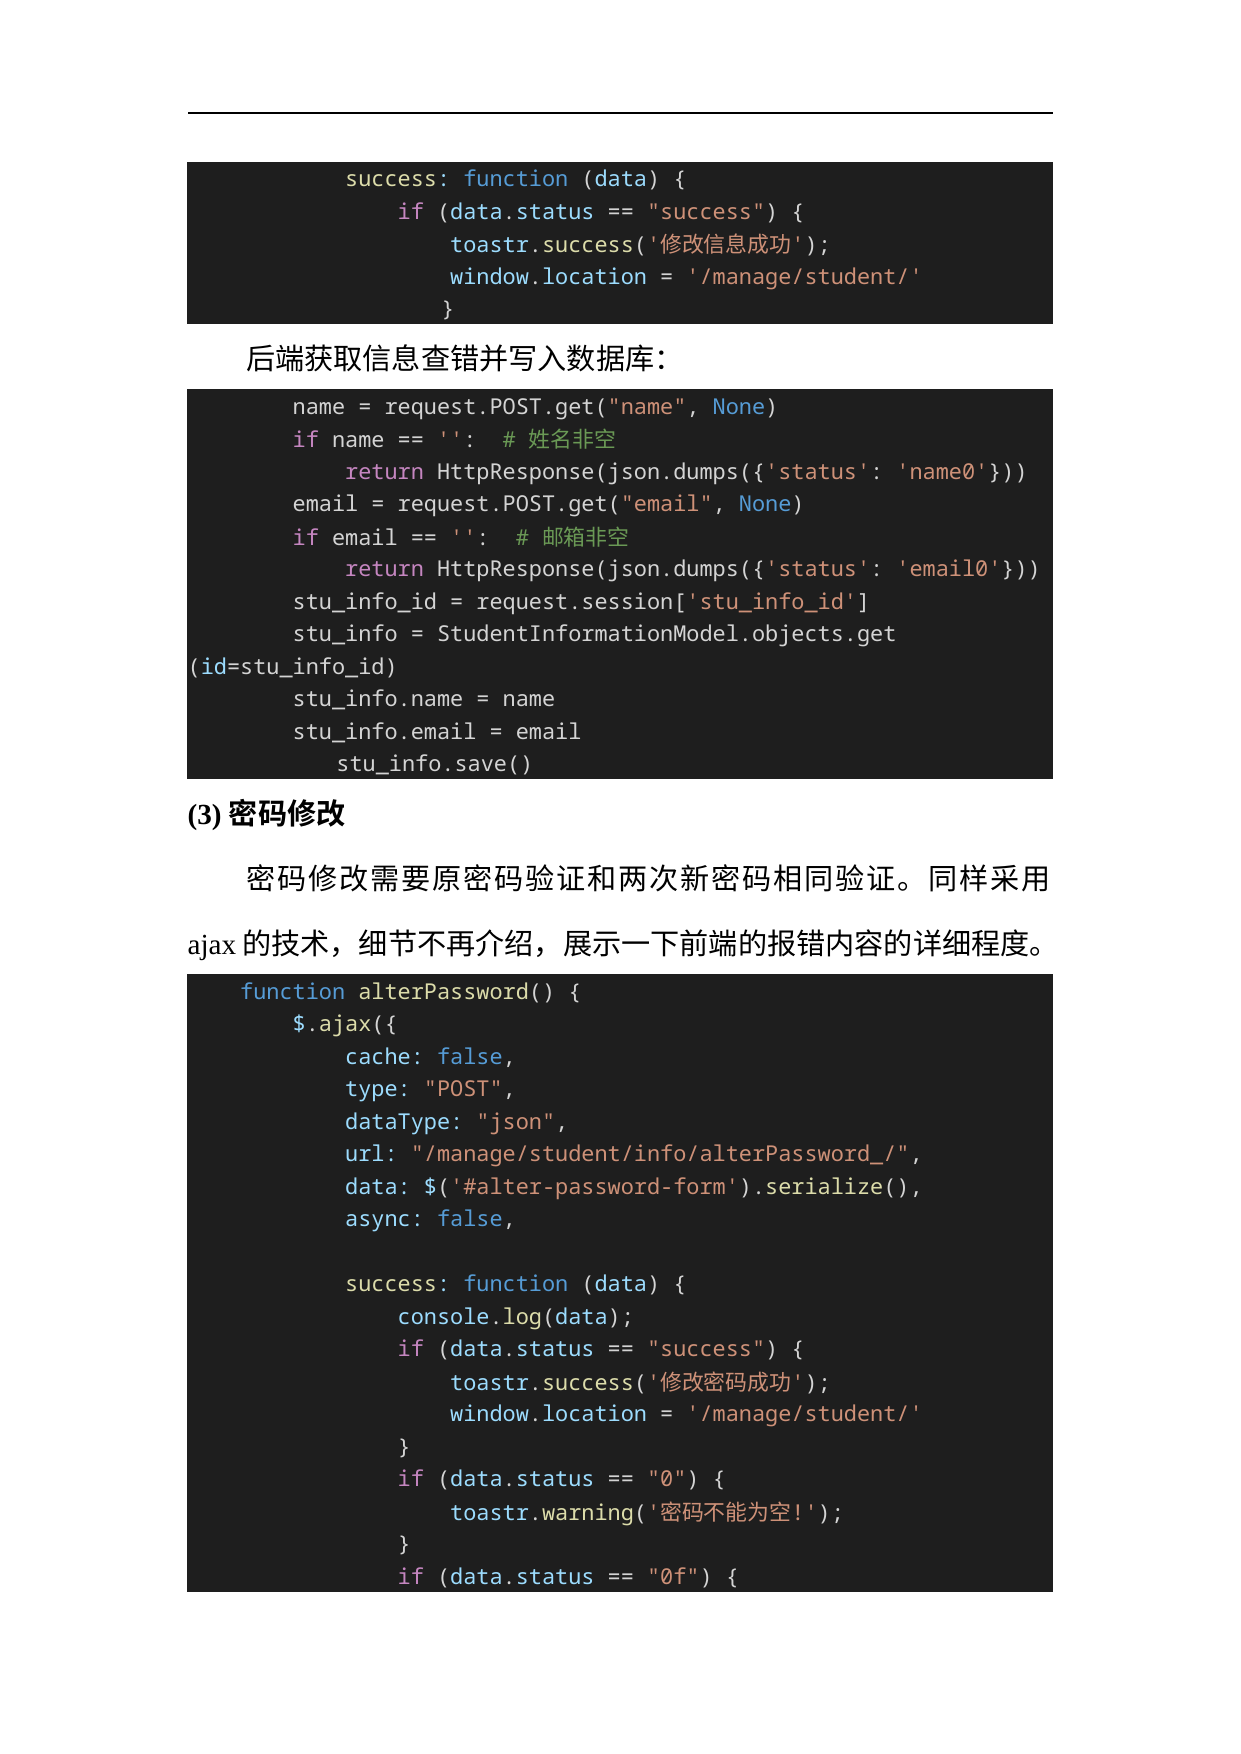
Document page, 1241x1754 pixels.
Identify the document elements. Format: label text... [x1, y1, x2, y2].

text return HttpResponse(json.dumps({'status': 'name0'})) [187, 454, 1053, 487]
text } [187, 292, 1053, 324]
text window.location = '/manage/student/' [187, 259, 1053, 292]
text if (data.status == "0f") { [187, 1559, 1053, 1592]
text if (data.status == "0") { [187, 1462, 1053, 1494]
text cache: false, [187, 1039, 1053, 1072]
text url: "/manage/student/info/alterPassword_/", [187, 1137, 1053, 1169]
text type: "POST", [187, 1072, 1053, 1104]
text if (data.status == "success") { [187, 194, 1053, 227]
subtitle 密码修改 [187, 779, 1053, 844]
text if (data.status == "success") { [187, 1332, 1053, 1364]
text 后端获取信息查错并写入数据库： [187, 324, 1053, 389]
text stu_info.name = name [187, 682, 1053, 714]
text success: function (data) { [187, 1267, 1053, 1299]
text window.location = '/manage/student/' [187, 1397, 1053, 1429]
text dataType: "json", [187, 1104, 1053, 1137]
text console.log(data); [187, 1299, 1053, 1332]
text async: false, [187, 1202, 1053, 1234]
text 密码修改需要原密码验证和两次新密码相同验证。同样采用ajax的技术，细节不再介绍，展示一下前端的报错内容的详细程度。 [187, 844, 1053, 974]
text return HttpResponse(json.dumps({'status': 'email0'})) [187, 552, 1053, 584]
text email = request.POST.get("email", None) [187, 487, 1053, 519]
text } [187, 1429, 1053, 1462]
text stu_info_id = request.session['stu_info_id'] [187, 584, 1053, 617]
text if email == '': # 邮箱非空 [187, 519, 1053, 552]
text toastr.warning('密码不能为空!'); [187, 1494, 1053, 1527]
text toastr.success('修改密码成功'); [187, 1364, 1053, 1397]
text stu_info.email = email [187, 714, 1053, 747]
text } [187, 1527, 1053, 1559]
text toastr.success('修改信息成功'); [187, 227, 1053, 259]
text data: $('#alter-password-form').serialize(), [187, 1169, 1053, 1202]
text success: function (data) { [187, 162, 1053, 194]
text $.ajax({ [187, 1007, 1053, 1039]
text stu_info.save() [187, 747, 1053, 779]
text function alterPassword() { [187, 974, 1053, 1007]
text if name == '': # 姓名非空 [187, 422, 1053, 454]
text name = request.POST.get("name", None) [187, 389, 1053, 422]
text stu_info = StudentInformationModel.objects.get(id=stu_info_id) [187, 617, 1053, 682]
